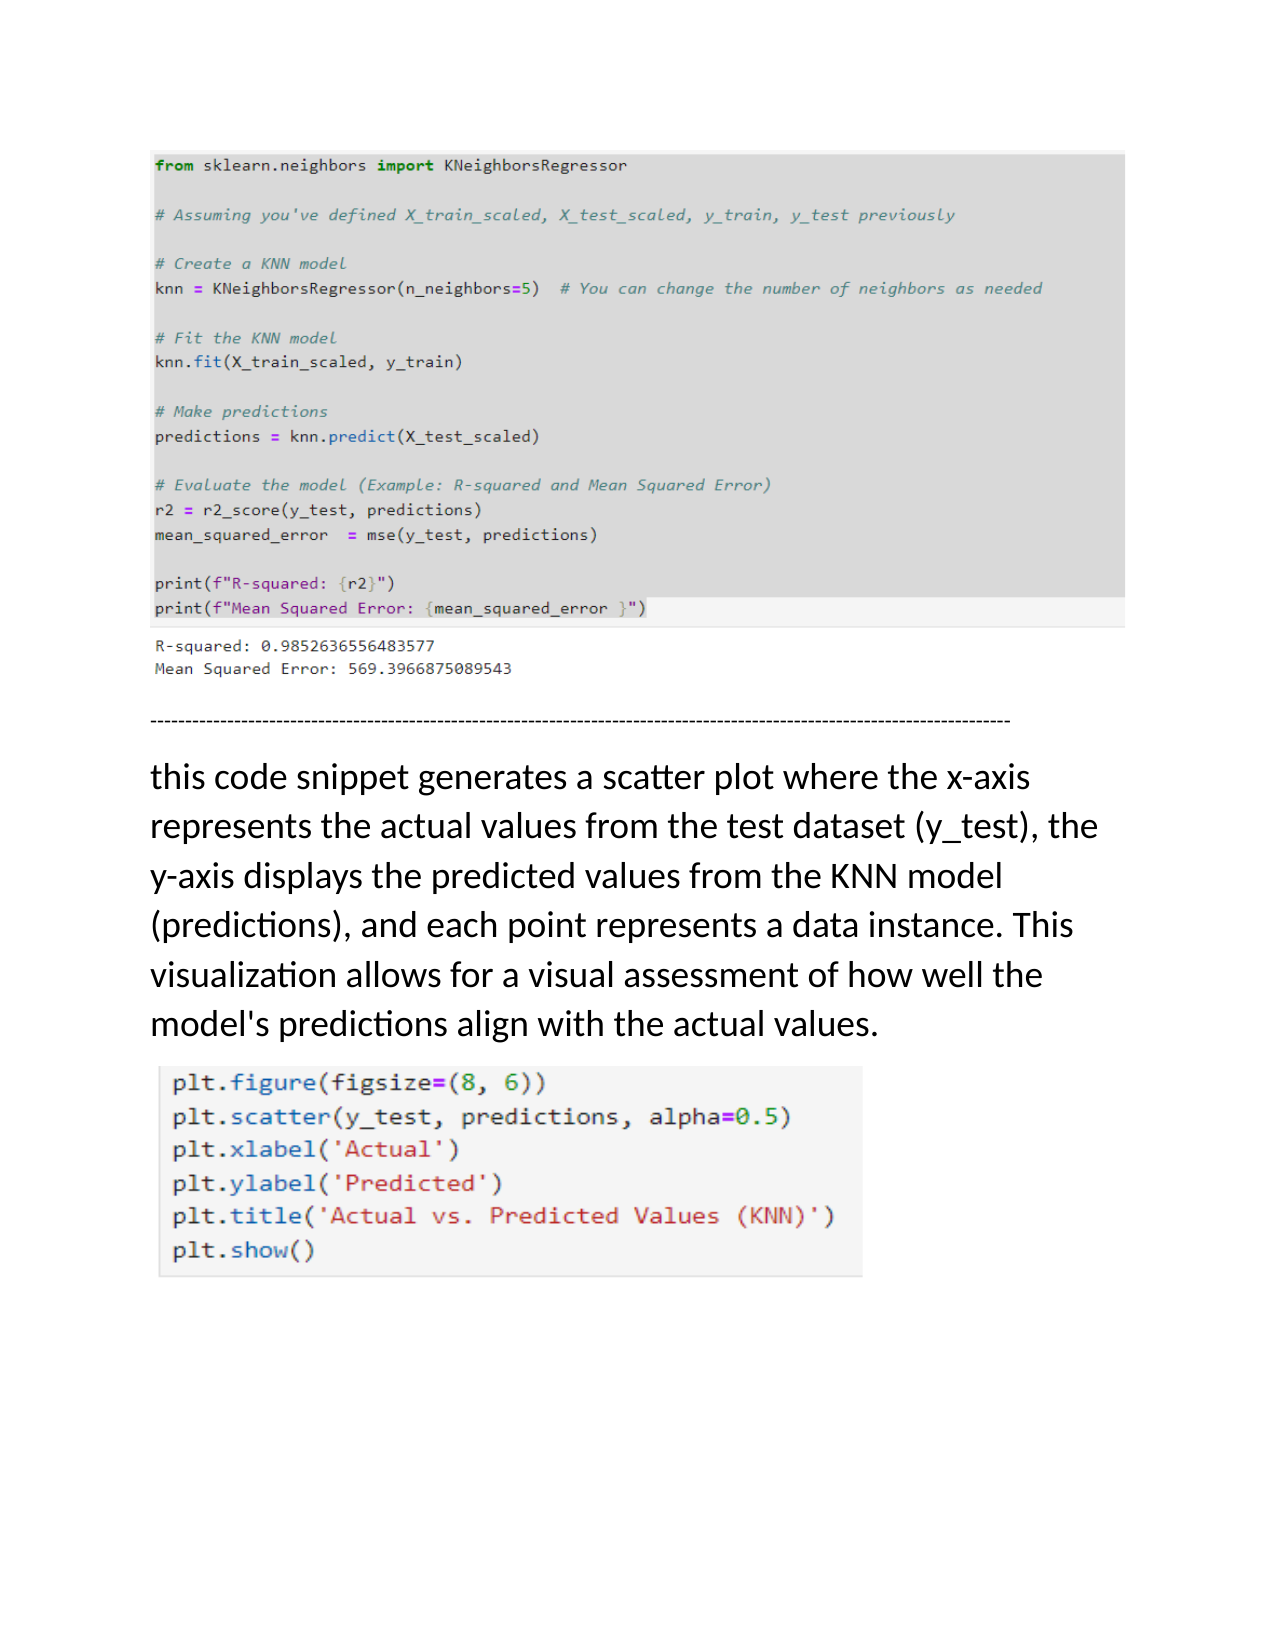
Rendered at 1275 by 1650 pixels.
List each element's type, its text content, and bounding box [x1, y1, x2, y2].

picture [150, 150, 1125, 687]
text --------------------------------------------------------------------------------------------------------------------------- [150, 706, 1125, 734]
text this code snippet generates a scatter plot where the x-axis represents the actual values from the test dataset (y_test), the y-axis displays the predicted values from the KNN model (predictions), and each point represents a data instance. This visualization allows for a visual assessment of how well the model's predictions align with the actual values. [150, 753, 1125, 1046]
picture [150, 1066, 863, 1279]
